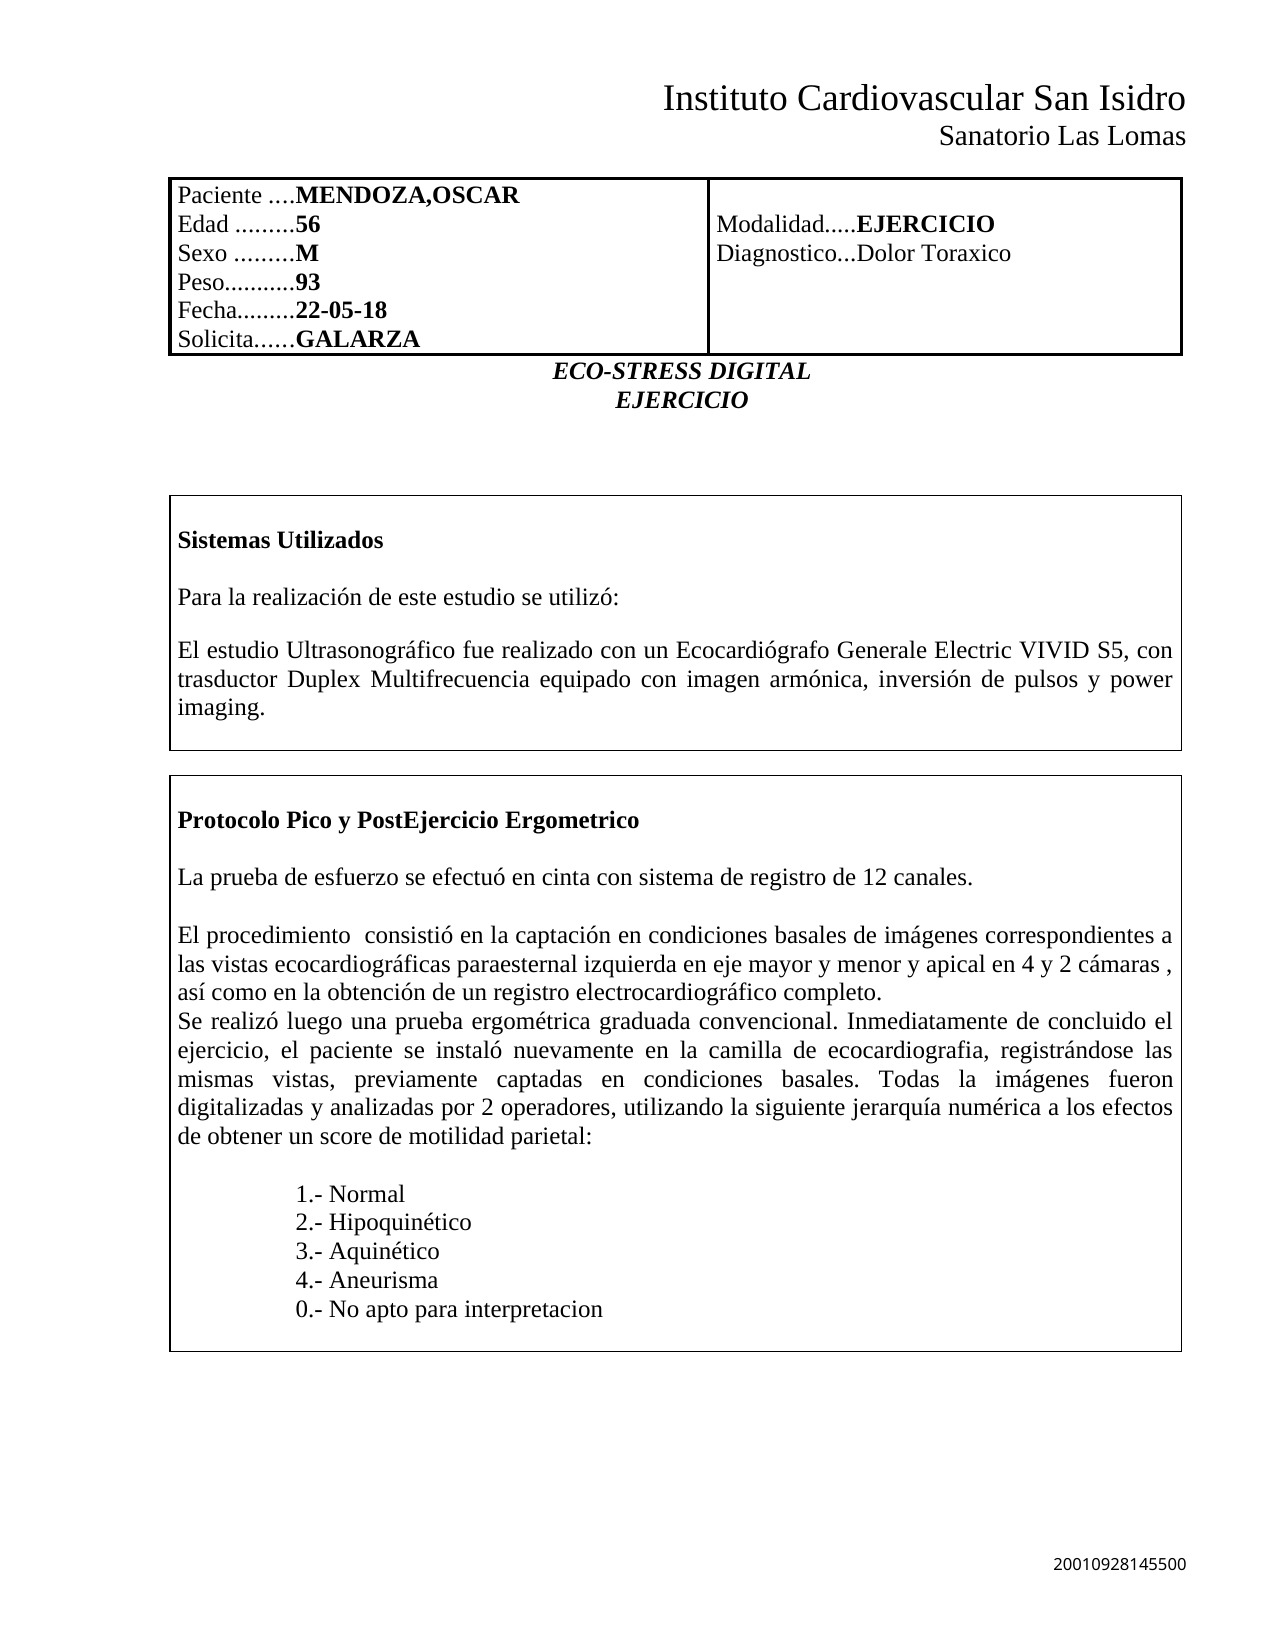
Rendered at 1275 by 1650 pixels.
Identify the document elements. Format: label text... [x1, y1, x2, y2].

table_header Protocolo Pico y PostEjercicio Ergometrico La prueba de esfuerzo se efectuó en cinta con sistema de registro de 12 canales. El procedimiento consistió en la captación en condiciones basales de imágenes correspondientes a las vistas ecocardiográficas paraesternal izquierda en eje mayor y menor y apical en 4 y 2 cámaras , así como en la obtención de un registro electrocardiográfico completo. Se realizó luego una prueba ergométrica graduada convencional. Inmediatamente de concluido el ejercicio, el paciente se instaló nuevamente en la camilla de ecocardiografia, registrándose las mismas vistas, previamente captadas en condiciones basales. Todas la imágenes fueron digitalizadas y analizadas por 2 operadores, utilizando la siguiente jerarquía numérica a los efectos de obtener un score de motilidad parietal: 1.- Normal 2.- Hipoquinético 3.- Aquinético 4.- Aneurisma 0.- No apto para interpretacion [171, 776, 1181, 1351]
table_header Sistemas Utilizados Para la realización de este estudio se utilizó: El estudio Ultrasonográfico fue realizado con un Ecocardiógrafo Generale Electric VIVID S5, con trasductor Duplex Multifrecuencia equipado con imagen armónica, inversión de pulsos y power imaging. [171, 496, 1181, 750]
text ECO-STRESS DIGITAL [177, 356, 1186, 385]
table_header Paciente MENDOZA,OSCAR Edad 56 Sexo M Peso 93 Fecha 22-05-18 Solicita GALARZA [172, 180, 707, 353]
text EJERCICIO [177, 385, 1186, 413]
table_header Modalidad EJERCICIO Diagnostico [710, 180, 1180, 353]
